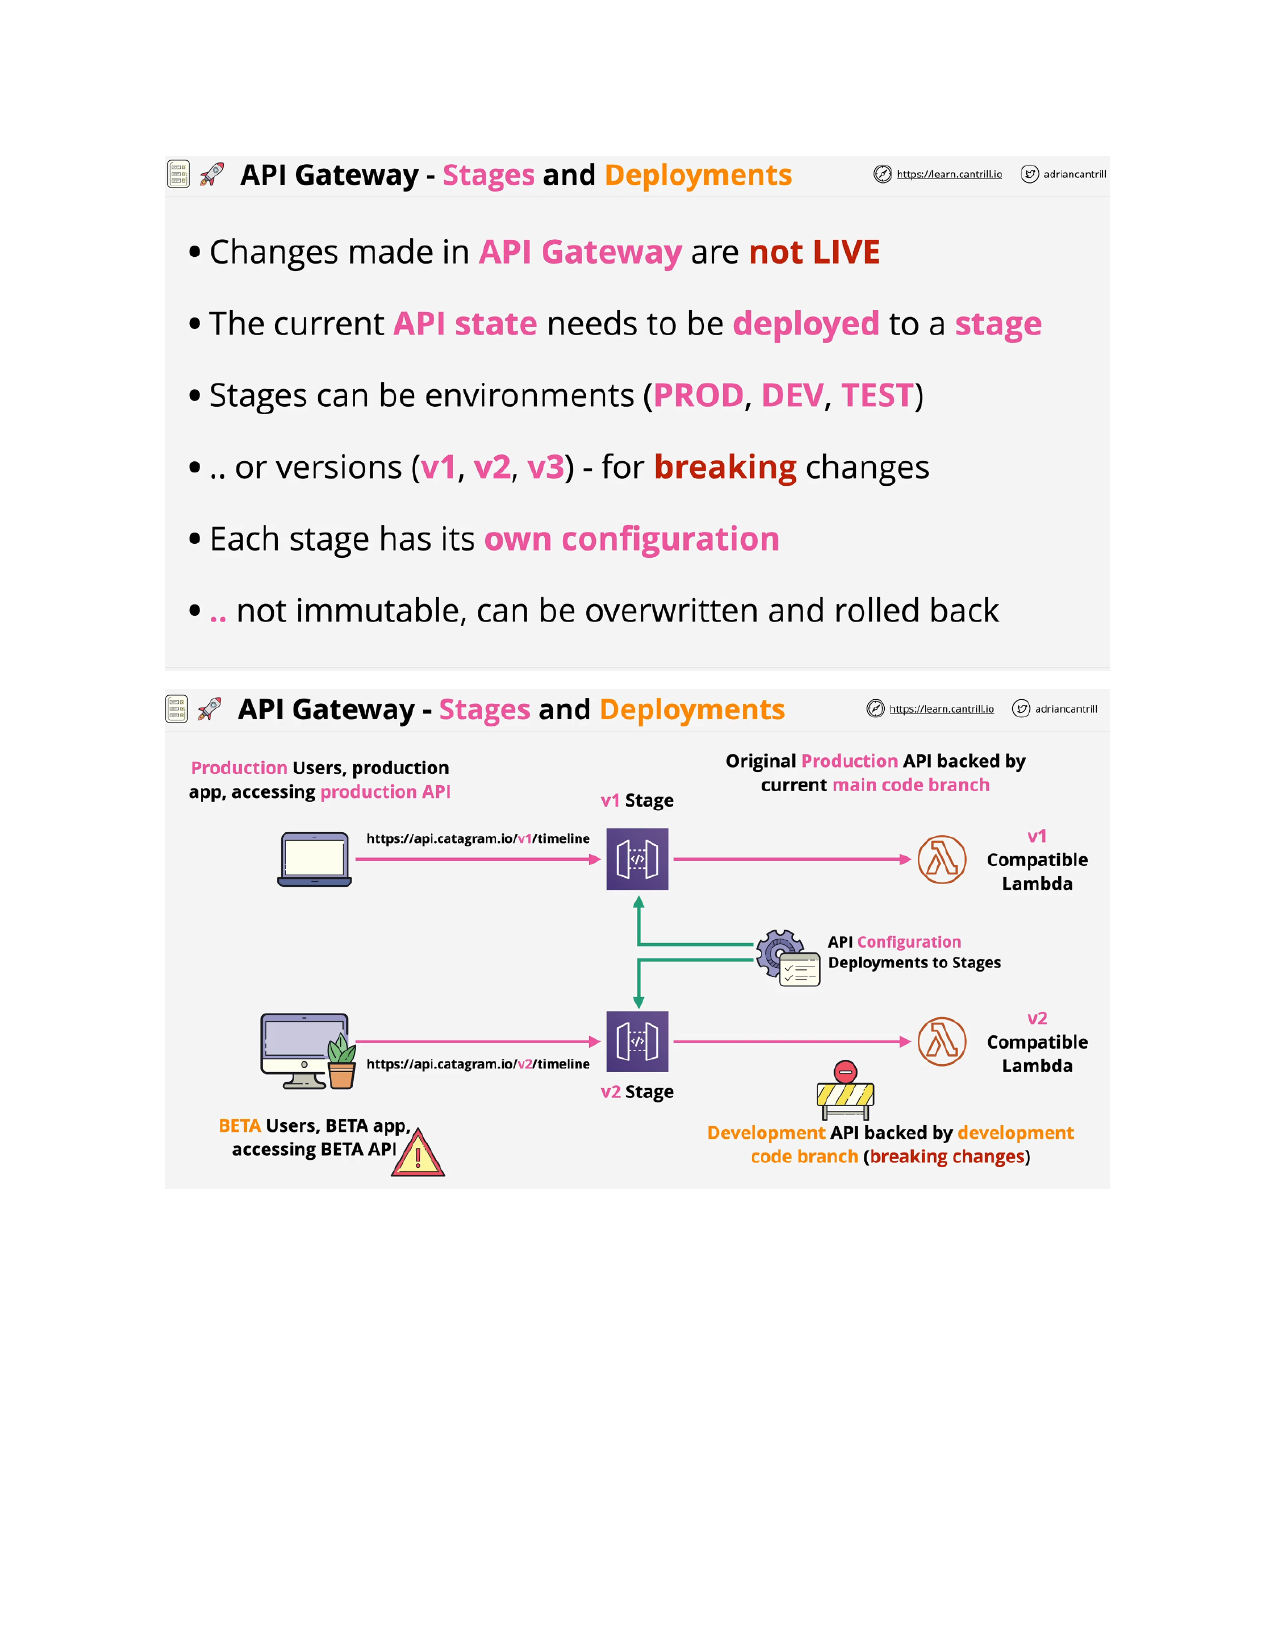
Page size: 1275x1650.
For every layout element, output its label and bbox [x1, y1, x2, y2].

picture [165, 689, 1111, 1189]
picture [165, 156, 1111, 671]
